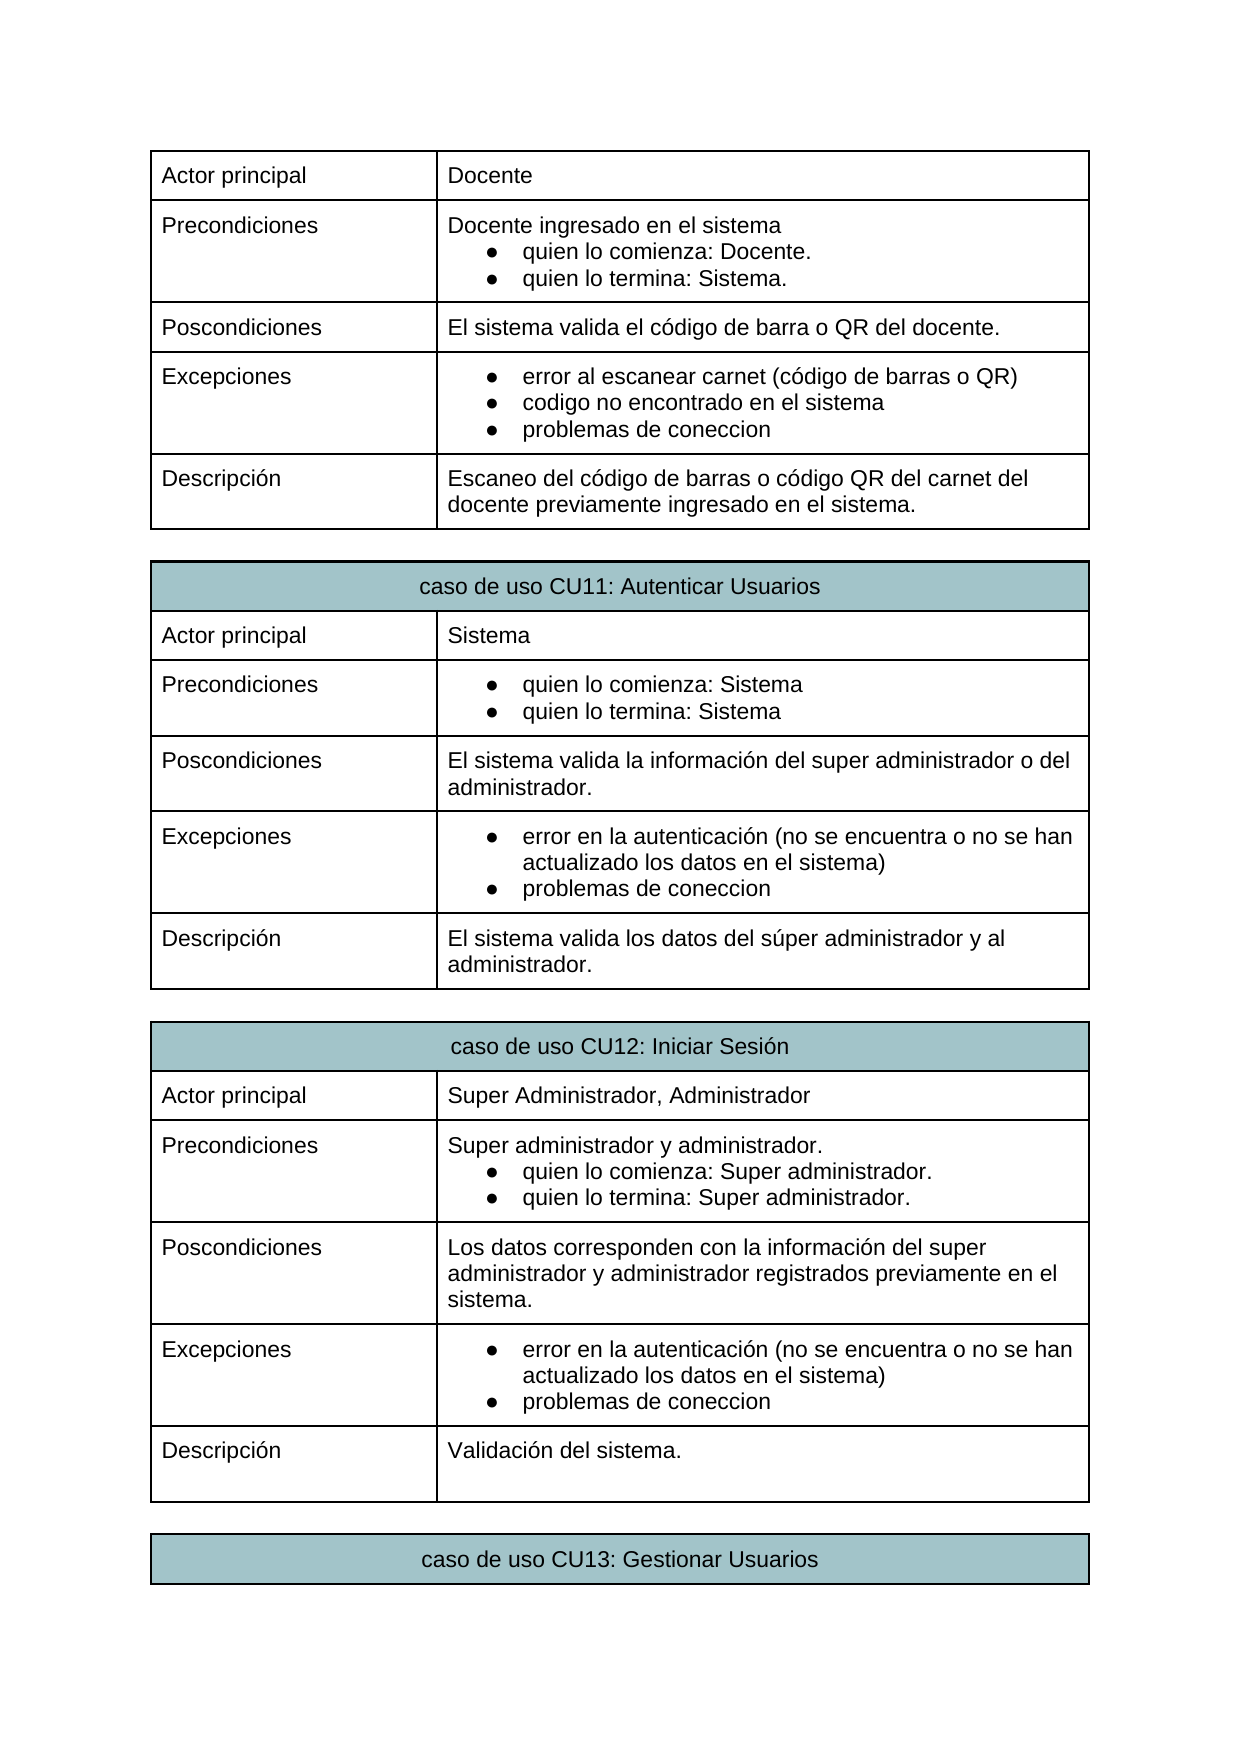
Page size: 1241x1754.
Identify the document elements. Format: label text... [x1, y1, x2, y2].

table_cell Super administrador y administrador. quien lo comienza: Super administrador. quien lo termina: Super administrador. [438, 1121, 1088, 1221]
table_cell Escaneo del código de barras o código QR del carnet del docente previamente ingresado en el sistema. [438, 455, 1088, 528]
table_cell Excepciones [152, 812, 436, 912]
table_cell Validación del sistema. [438, 1427, 1088, 1501]
table_cell El sistema valida los datos del súper administrador y al administrador. [438, 914, 1088, 988]
table_header caso de uso CU11: Autenticar Usuarios [152, 563, 1088, 610]
table_header caso de uso CU13: Gestionar Usuarios [152, 1535, 1088, 1583]
table_cell error al escanear carnet (código de barras o QR) codigo no encontrado en el sistema problemas de coneccion [438, 353, 1088, 452]
table_cell Excepciones [152, 1325, 436, 1425]
table_cell Los datos corresponden con la información del super administrador y administrador registrados previamente en el sistema. [438, 1223, 1088, 1323]
table_cell Excepciones [152, 353, 436, 452]
table_cell Actor principal [152, 152, 436, 199]
table_cell Descripción [152, 1427, 436, 1501]
table_cell Precondiciones [152, 661, 436, 734]
table_cell Super Administrador, Administrador [438, 1072, 1088, 1119]
table_cell error en la autenticación (no se encuentra o no se han actualizado los datos en el sistema) problemas de coneccion [438, 812, 1088, 912]
table_header caso de uso CU12: Iniciar Sesión [152, 1023, 1088, 1070]
table_cell quien lo comienza: Sistema quien lo termina: Sistema [438, 661, 1088, 734]
table_cell Descripción [152, 914, 436, 988]
table_cell Poscondiciones [152, 303, 436, 351]
table_cell Poscondiciones [152, 737, 436, 810]
table_cell Precondiciones [152, 1121, 436, 1221]
table_cell Docente ingresado en el sistema quien lo comienza: Docente. quien lo termina: Sistema. [438, 201, 1088, 301]
table_cell El sistema valida la información del super administrador o del administrador. [438, 737, 1088, 810]
table_cell Sistema [438, 612, 1088, 659]
table_cell Docente [438, 152, 1088, 199]
table_cell Actor principal [152, 1072, 436, 1119]
table_cell error en la autenticación (no se encuentra o no se han actualizado los datos en el sistema) problemas de coneccion [438, 1325, 1088, 1425]
table_cell Precondiciones [152, 201, 436, 301]
table_cell Actor principal [152, 612, 436, 659]
table_cell Poscondiciones [152, 1223, 436, 1323]
table_cell El sistema valida el código de barra o QR del docente. [438, 303, 1088, 351]
table_cell Descripción [152, 455, 436, 528]
